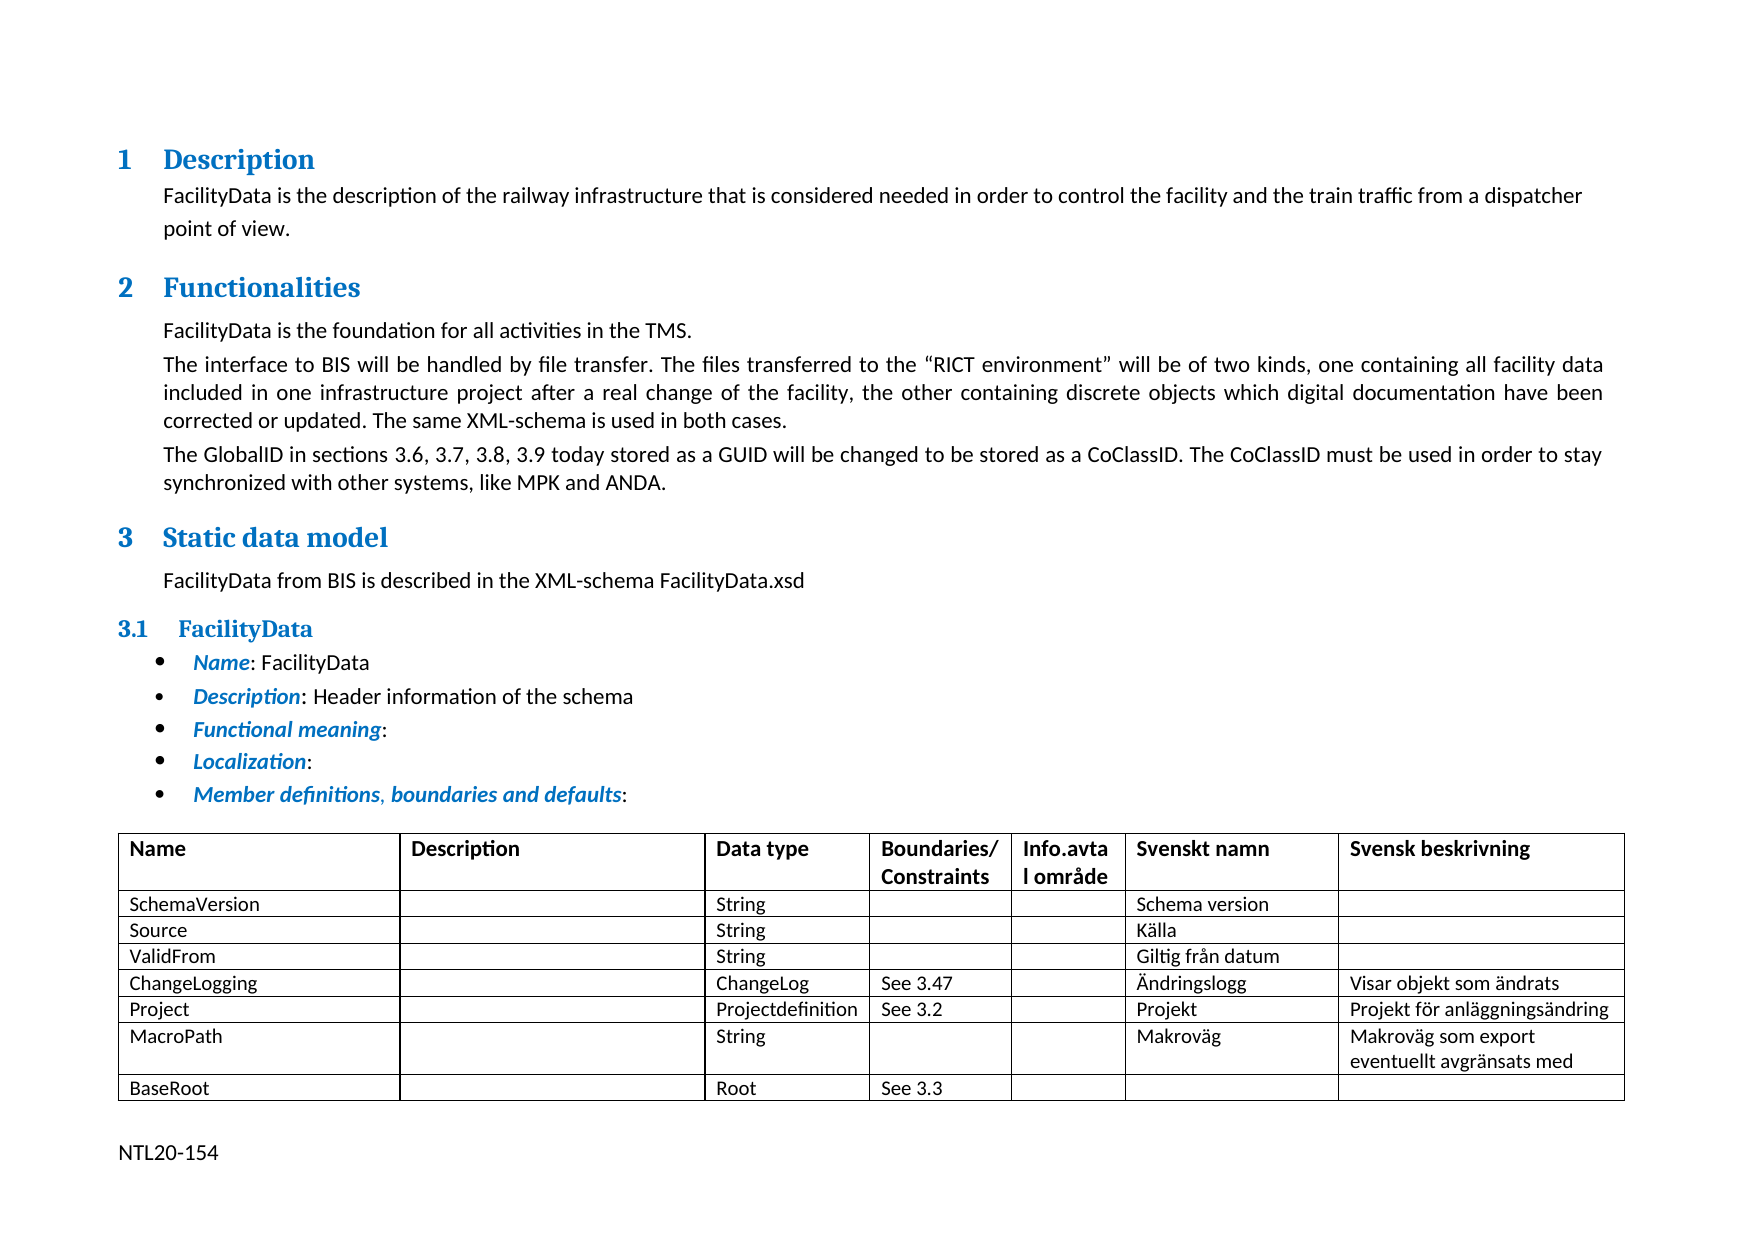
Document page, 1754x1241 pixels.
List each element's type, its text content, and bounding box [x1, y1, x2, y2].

table_cell [401, 917, 704, 943]
table_cell See 3.47 [870, 970, 1011, 996]
table_cell [870, 891, 1011, 916]
table_cell [1012, 917, 1125, 943]
table_cell [401, 891, 704, 916]
table_header Data type [706, 834, 869, 890]
table_cell [870, 1023, 1011, 1074]
table_cell Schema version [1126, 891, 1338, 916]
table_cell ChangeLog [706, 970, 869, 996]
table_cell See 3.2 [870, 997, 1011, 1022]
table_header Info.avtal område [1012, 834, 1125, 890]
table_cell MacroPath [119, 1023, 399, 1074]
table_cell [1012, 970, 1125, 996]
table_cell [870, 944, 1011, 969]
table_cell [401, 1075, 704, 1100]
subtitle FacilityData [118, 615, 1606, 644]
table_header Description [401, 834, 704, 890]
table_cell Visar objekt som ändrats [1339, 970, 1624, 996]
table_cell SchemaVersion [119, 891, 399, 916]
table_cell Giltig från datum [1126, 944, 1338, 969]
text FacilityData from BIS is described in the XML-schema FacilityData.xsd [163, 566, 1606, 594]
table_cell See 3.3 [870, 1075, 1011, 1100]
table_cell Projekt för anläggningsändring [1339, 997, 1624, 1022]
table_cell [401, 997, 704, 1022]
table_cell [870, 917, 1011, 943]
table_cell [401, 970, 704, 996]
table_cell Källa [1126, 917, 1338, 943]
table_cell Source [119, 917, 399, 943]
subtitle Description [118, 143, 1606, 177]
table_header Svenskt namn [1126, 834, 1338, 890]
text FacilityData is the foundation for all activities in the TMS. [163, 316, 1606, 344]
text FacilityData is the description of the railway infrastructure that is considered needed in order to control the facility and the train traffic from a dispatcher point of view. [163, 182, 1606, 242]
table_cell String [706, 1023, 869, 1074]
table_cell [1339, 891, 1624, 916]
table_cell [401, 944, 704, 969]
table_header Svensk beskrivning [1339, 834, 1624, 890]
table_cell ChangeLogging [119, 970, 399, 996]
table_cell [1012, 997, 1125, 1022]
table_cell [1339, 917, 1624, 943]
table_cell String [706, 944, 869, 969]
table_cell [401, 1023, 704, 1074]
table_cell BaseRoot [119, 1075, 399, 1100]
table_cell [1339, 1075, 1624, 1100]
table_cell [1012, 944, 1125, 969]
table_cell [1339, 944, 1624, 969]
table_cell Projekt [1126, 997, 1338, 1022]
table_cell [1126, 1075, 1338, 1100]
table_cell Project [119, 997, 399, 1022]
table_header Name [119, 834, 399, 890]
list Localization: [156, 747, 1606, 776]
table_cell Makroväg som export eventuellt avgränsats med [1339, 1023, 1624, 1074]
table_cell Root [706, 1075, 869, 1100]
table_header Boundaries/ Constraints [870, 834, 1011, 890]
list Name: FacilityData [156, 648, 1606, 676]
table_cell [1012, 891, 1125, 916]
table_cell [1012, 1023, 1125, 1074]
table_cell Ändringslogg [1126, 970, 1338, 996]
text The interface to BIS will be handled by file transfer. The files transferred to the “RICT environment” will be of two kinds, one containing all facility data included in one infrastructure project after a real change of the facility, the other containing discrete objects which digital documentation have been corrected or updated. The same XML-schema is used in both cases. [163, 350, 1606, 434]
subtitle Static data model [118, 521, 1606, 555]
table_cell [1012, 1075, 1125, 1100]
list Description: Header information of the schema [156, 680, 1606, 711]
table_cell String [706, 917, 869, 943]
table_cell Projectdefinition [706, 997, 869, 1022]
text The GlobalID in sections 3.6, 3.7, 3.8, 3.9 today stored as a GUID will be changed to be stored as a CoClassID. The CoClassID must be used in order to stay synchronized with other systems, like MPK and ANDA. [163, 440, 1606, 496]
list Member definitions, boundaries and defaults: [156, 780, 1606, 808]
table_cell String [706, 891, 869, 916]
table_cell Makroväg [1126, 1023, 1338, 1074]
subtitle Functionalities [118, 271, 1606, 304]
table_cell ValidFrom [119, 944, 399, 969]
list Functional meaning: [156, 715, 1606, 743]
